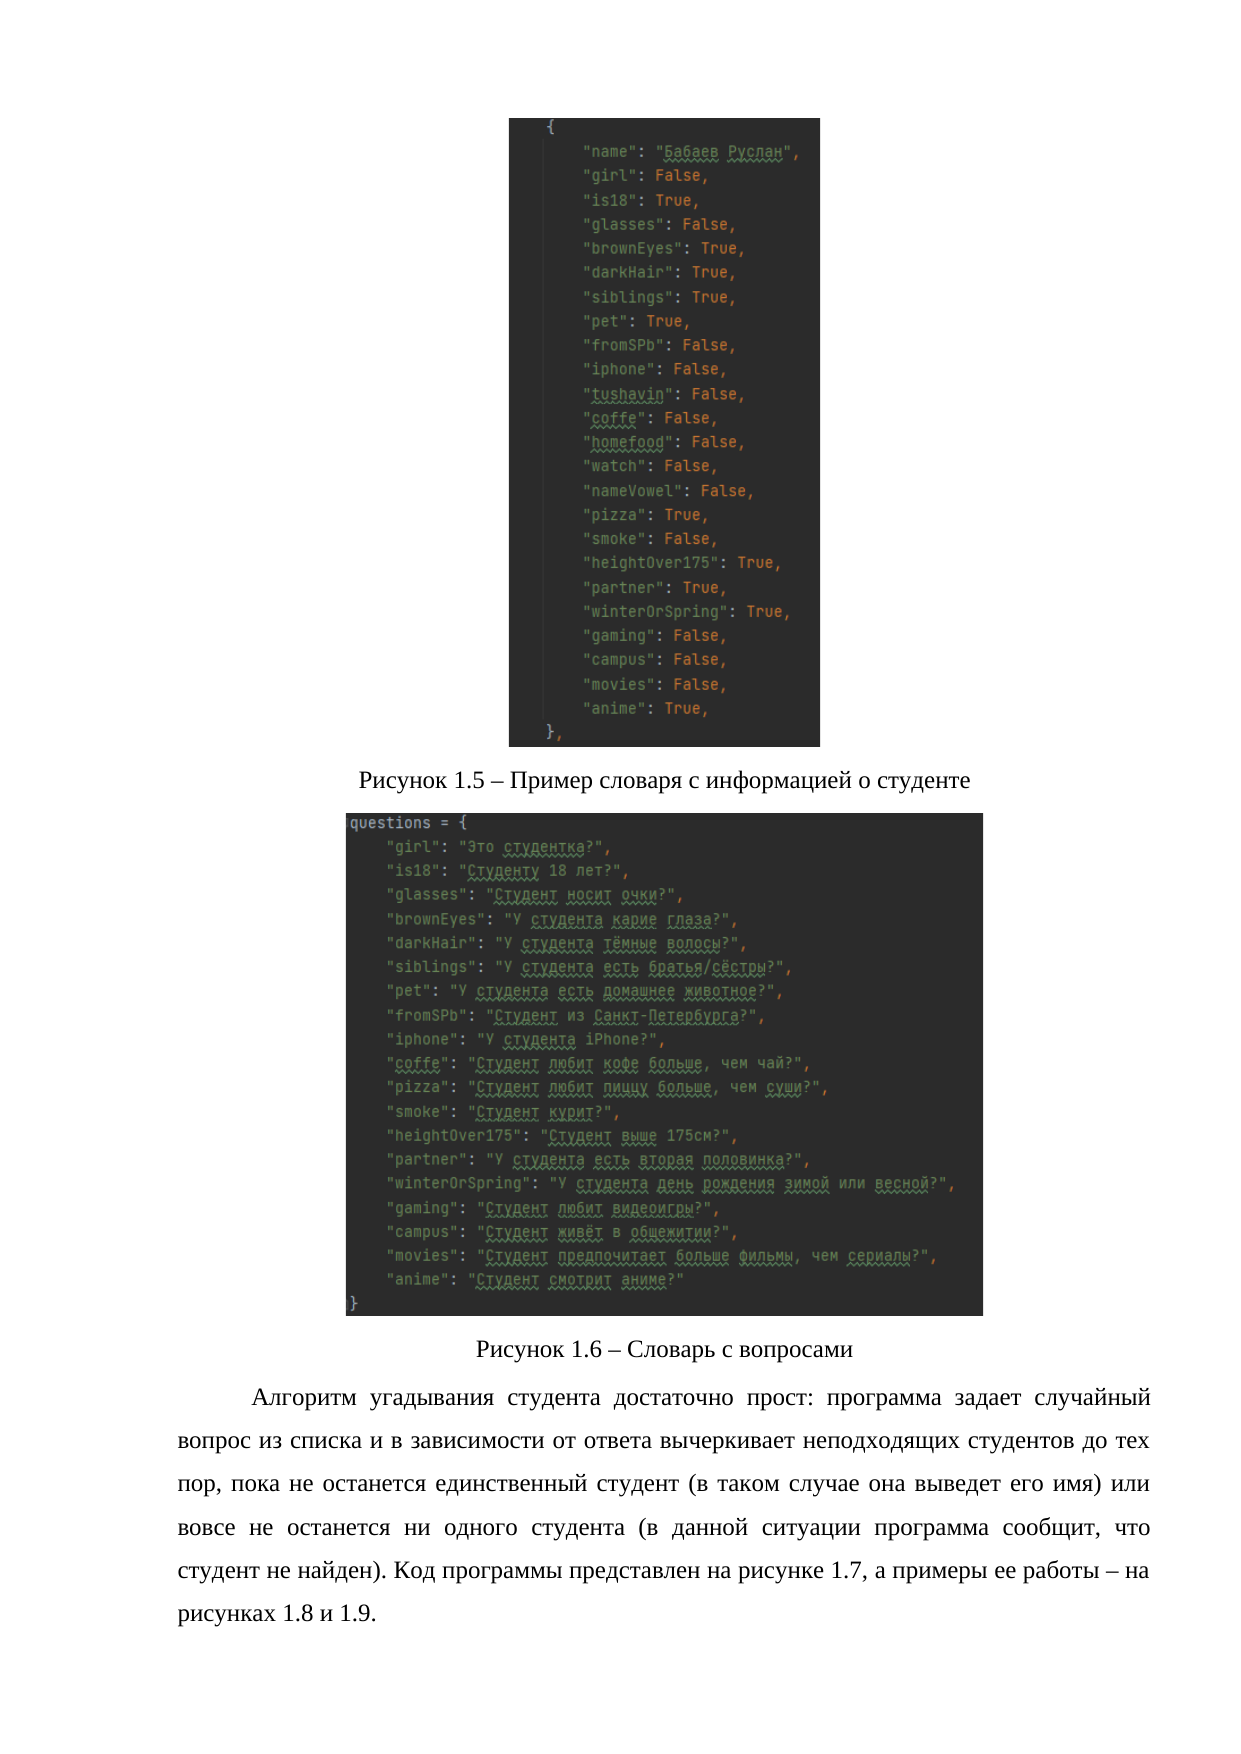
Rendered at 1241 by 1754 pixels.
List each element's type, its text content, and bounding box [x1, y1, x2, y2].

text Алгоритм угадывания студента достаточно прост: программа задает случайный вопрос из списка и в зависимости от ответа вычеркивает неподходящих студентов до тех пор, пока не останется единственный студент (в таком случае она выведет его имя) или вовсе не останется ни одного студента (в данной ситуации программа сообщит, что студент не найден). Код программы представлен на рисунке 1.7, а примеры ее работы – на рисунках 1.8 и 1.9. [177, 1382, 1152, 1627]
text Рисунок 1.6 – Словарь с вопросами [177, 1334, 1152, 1363]
picture [345, 813, 984, 1316]
picture [508, 118, 821, 747]
text Рисунок 1.5 – Пример словаря с информацией о студенте [177, 766, 1152, 794]
